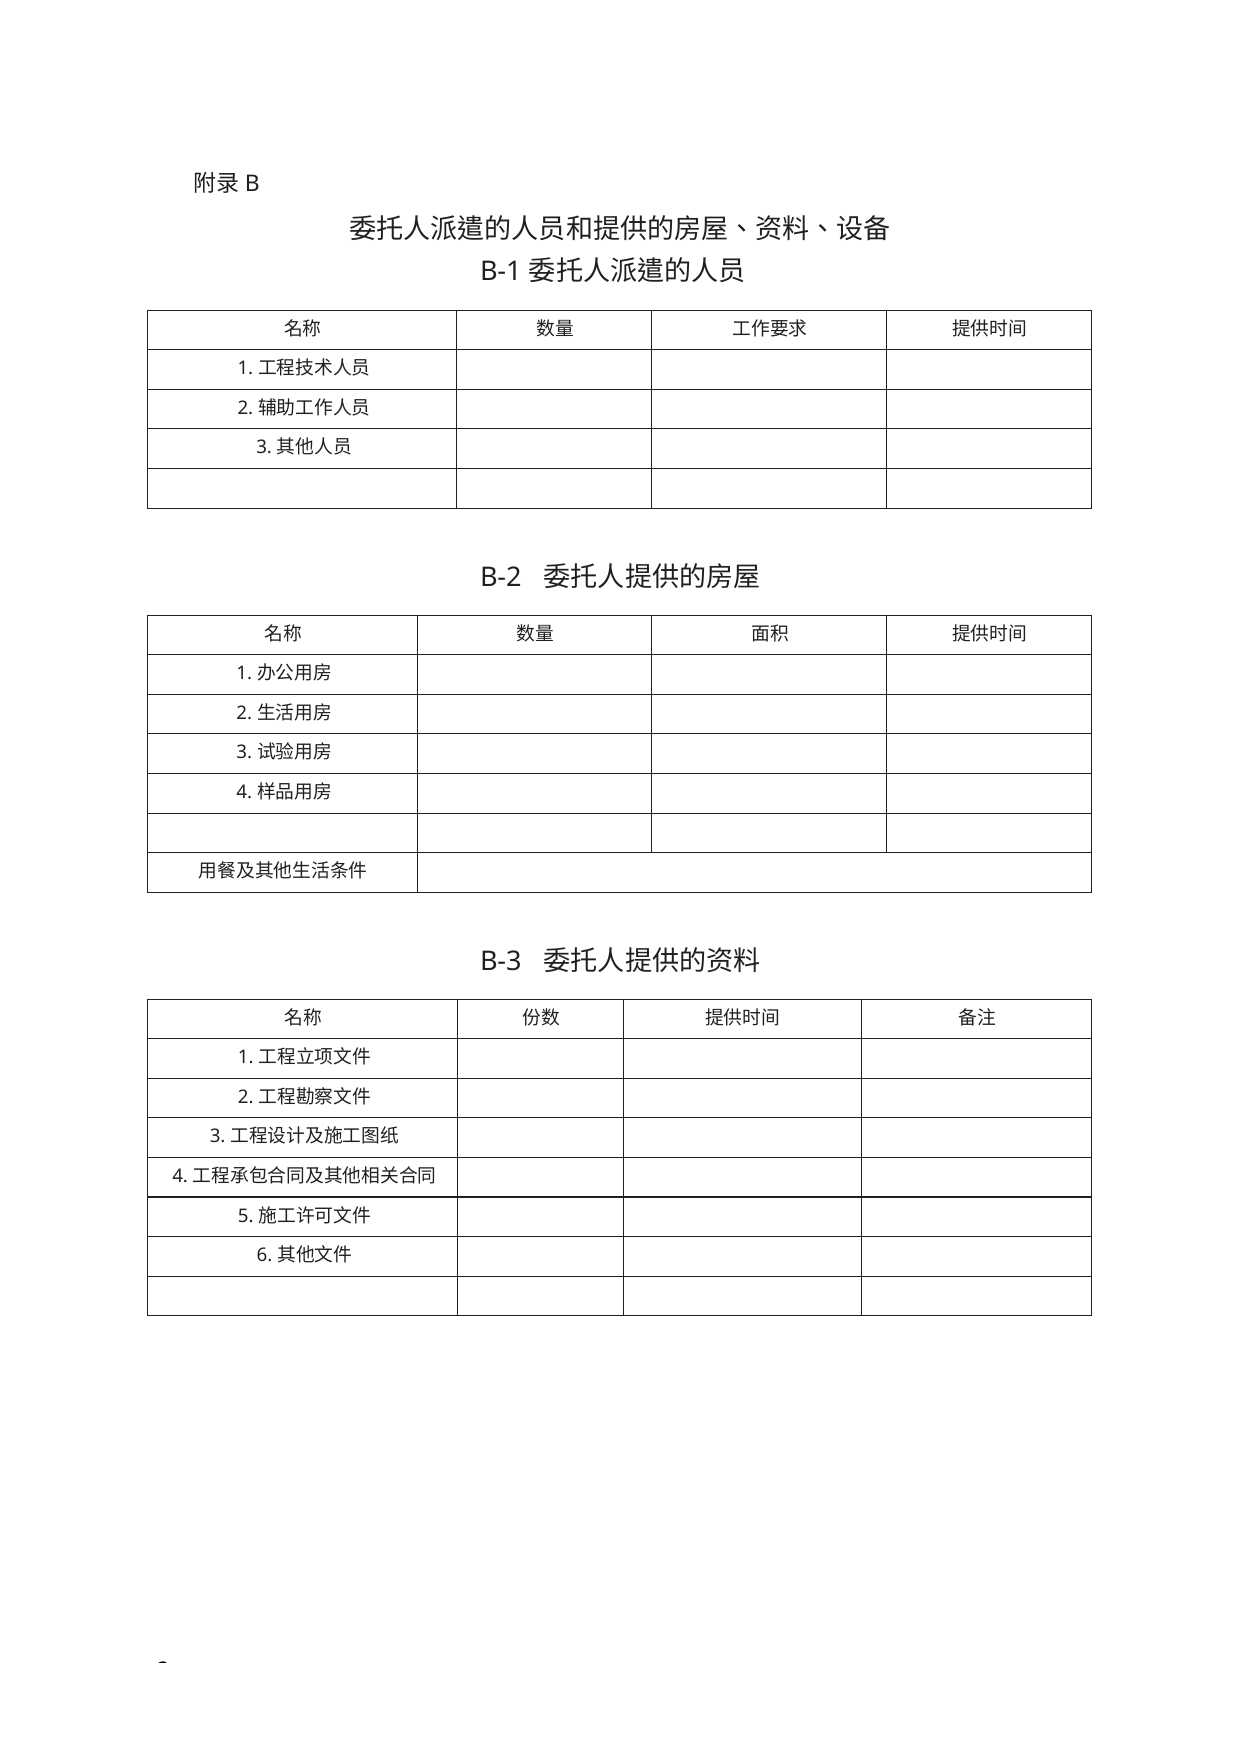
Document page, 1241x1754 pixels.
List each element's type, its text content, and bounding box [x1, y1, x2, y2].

table_cell [652, 734, 886, 773]
table_cell [418, 734, 651, 773]
table_cell [862, 1039, 1091, 1078]
table_cell [458, 1277, 623, 1315]
table_cell [418, 655, 651, 694]
list 委托人提供的资料 [480, 942, 1105, 979]
table_cell [887, 774, 1091, 812]
table_cell [862, 1079, 1091, 1117]
table_cell 2. 生活用房 [148, 695, 417, 733]
table_cell [624, 1277, 861, 1315]
table_cell [862, 1237, 1091, 1276]
table_cell [458, 1039, 623, 1078]
table_cell [652, 655, 886, 694]
table_cell [887, 695, 1091, 733]
table_cell [458, 1118, 623, 1157]
table_cell [624, 1237, 861, 1276]
table_cell [458, 1079, 623, 1117]
table_cell [887, 469, 1091, 507]
table_cell [418, 853, 1091, 892]
table_cell [887, 814, 1091, 852]
table_header 提供时间 [624, 1000, 861, 1038]
table_header 数量 [457, 311, 651, 349]
table_header 名称 [148, 311, 456, 349]
table_cell [652, 429, 886, 468]
table_cell 3. 试验用房 [148, 734, 417, 773]
table_cell [652, 350, 886, 389]
table_header 提供时间 [887, 311, 1091, 349]
table_cell [887, 429, 1091, 468]
table_cell 5. 施工许可文件 [148, 1198, 457, 1236]
table_cell 2. 辅助工作人员 [148, 390, 456, 428]
table_header 名称 [148, 616, 417, 654]
table_cell [624, 1039, 861, 1078]
table_cell [624, 1158, 861, 1196]
table_cell 1. 工程立项文件 [148, 1039, 457, 1078]
table_cell [418, 695, 651, 733]
subtitle 委托人派遣的人员和提供的房屋、资料、设备B-1 委托人派遣的人员 [349, 209, 891, 288]
table_cell 3. 工程设计及施工图纸 [148, 1118, 457, 1157]
table_cell 6. 其他文件 [148, 1237, 457, 1276]
table_cell 4. 工程承包合同及其他相关合同 [148, 1158, 457, 1196]
table_cell [457, 469, 651, 507]
table_cell [652, 469, 886, 507]
table_cell [418, 814, 651, 852]
table_cell [148, 469, 456, 507]
table_cell 用餐及其他生活条件 [148, 853, 417, 892]
table_cell [862, 1118, 1091, 1157]
table_cell 4. 样品用房 [148, 774, 417, 812]
table_cell [148, 1277, 457, 1315]
table_cell [418, 774, 651, 812]
table_header 份数 [458, 1000, 623, 1038]
table_cell [862, 1158, 1091, 1196]
table_cell [457, 429, 651, 468]
table_cell 3. 其他人员 [148, 429, 456, 468]
table_header 名称 [148, 1000, 457, 1038]
table_header 工作要求 [652, 311, 886, 349]
table_cell [887, 390, 1091, 428]
table_header 数量 [418, 616, 651, 654]
table_cell [624, 1198, 861, 1236]
table_cell [887, 734, 1091, 773]
table_cell [458, 1158, 623, 1196]
list 委托人提供的房屋 [480, 558, 1105, 595]
table_cell 2. 工程勘察文件 [148, 1079, 457, 1117]
table_cell 1. 办公用房 [148, 655, 417, 694]
table_cell [652, 814, 886, 852]
table_cell [458, 1198, 623, 1236]
table_cell [624, 1118, 861, 1157]
table_cell [887, 655, 1091, 694]
table_cell 1. 工程技术人员 [148, 350, 456, 389]
table_cell [887, 350, 1091, 389]
table_cell [652, 390, 886, 428]
text 附录 B [193, 166, 260, 198]
table_cell [862, 1277, 1091, 1315]
table_cell [457, 350, 651, 389]
table_cell [652, 695, 886, 733]
table_cell [148, 814, 417, 852]
table_header 提供时间 [887, 616, 1091, 654]
table_cell [457, 390, 651, 428]
table_cell [862, 1198, 1091, 1236]
table_header 面积 [652, 616, 886, 654]
table_header 备注 [862, 1000, 1091, 1038]
table_cell [624, 1079, 861, 1117]
table_cell [652, 774, 886, 812]
table_cell [458, 1237, 623, 1276]
